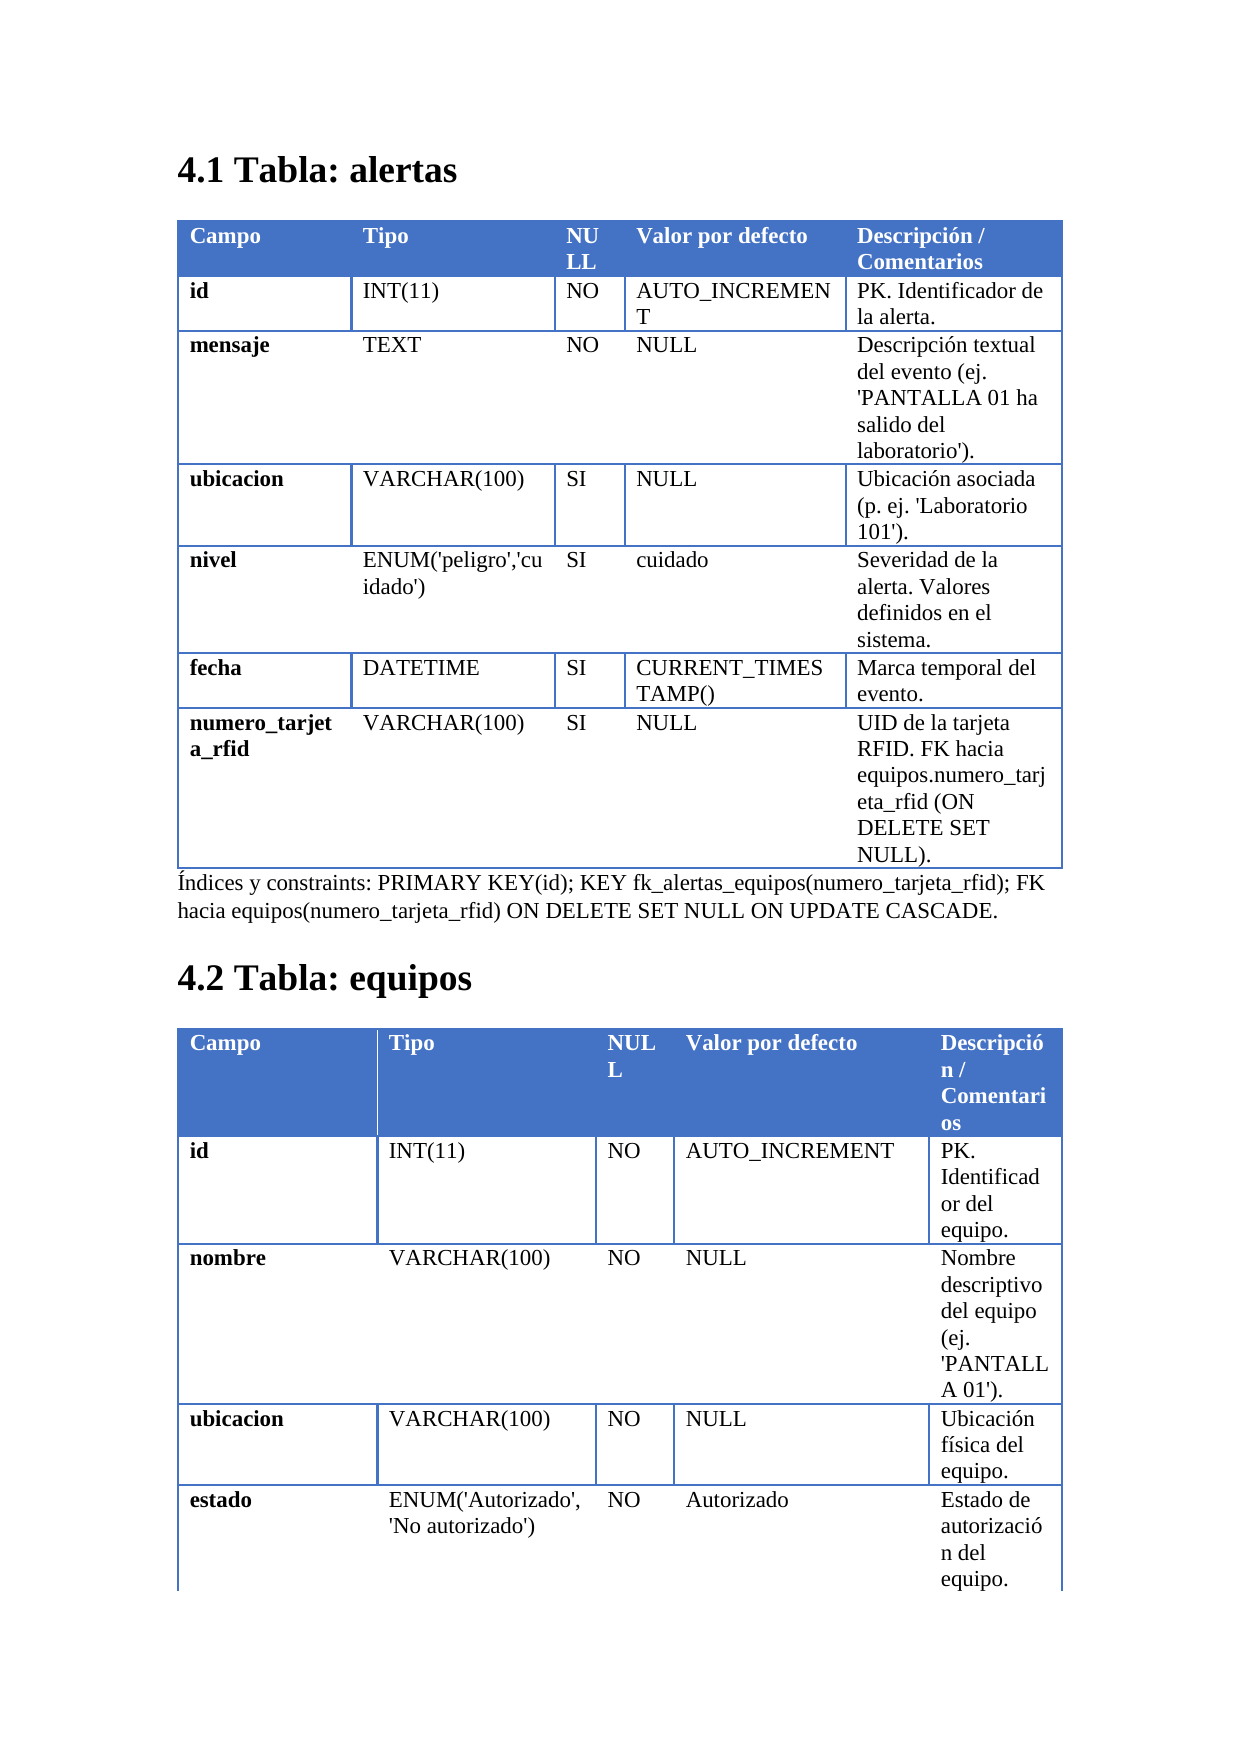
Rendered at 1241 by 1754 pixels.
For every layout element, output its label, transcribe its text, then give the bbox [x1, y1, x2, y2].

table_cell VARCHAR(100) [353, 465, 554, 544]
table_cell NULL [625, 332, 846, 463]
table_header Campo [179, 222, 351, 275]
table_cell mensaje [179, 332, 351, 463]
table_cell Severidad de la alerta. Valores definidos en el sistema. [846, 547, 1061, 652]
table_cell NO [555, 332, 625, 463]
table_cell Estado de autorización del equipo. [929, 1486, 1061, 1591]
table_cell nombre [179, 1245, 377, 1403]
table_cell TEXT [351, 332, 555, 463]
table_cell DATETIME [353, 654, 554, 707]
table_cell NO [556, 277, 624, 329]
table_header Descripción / Comentarios [846, 222, 1061, 275]
table_cell NO [597, 1405, 673, 1484]
table_cell AUTO_INCREMENT [675, 1137, 928, 1242]
table_cell Autorizado [674, 1486, 929, 1591]
table_cell PK. Identificador de la alerta. [847, 277, 1061, 329]
table_cell NO [596, 1245, 674, 1403]
table_cell NULL [626, 465, 845, 544]
table_cell numero_tarjeta_rfid [179, 709, 351, 867]
subtitle 4.2 Tabla: equipos [177, 955, 1063, 998]
table_cell SI [555, 709, 625, 867]
table_cell NULL [625, 709, 846, 867]
table_cell ENUM('peligro','cuidado') [351, 547, 555, 652]
table_cell VARCHAR(100) [379, 1405, 595, 1484]
table_cell VARCHAR(100) [378, 1245, 596, 1403]
table_cell ubicacion [179, 465, 350, 544]
table_cell Marca temporal del evento. [847, 654, 1061, 707]
table_cell ubicacion [179, 1405, 376, 1484]
table_cell id [179, 1137, 376, 1242]
table_header Valor por defecto [625, 222, 846, 275]
table_cell UID de la tarjeta RFID. FK hacia equipos.numero_tarjeta_rfid (ON DELETE SET NULL). [846, 709, 1061, 867]
table_cell Descripción textual del evento (ej. 'PANTALLA 01 ha salido del laboratorio'). [846, 332, 1061, 463]
table_header Valor por defecto [674, 1030, 929, 1135]
table_cell nivel [179, 547, 351, 652]
table_header NULL [555, 222, 625, 275]
table_cell VARCHAR(100) [351, 709, 555, 867]
table_cell Ubicación física del equipo. [930, 1405, 1061, 1484]
table_cell INT(11) [353, 277, 554, 329]
table_cell estado [179, 1486, 377, 1591]
table_cell AUTO_INCREMENT [626, 277, 845, 329]
table_cell SI [556, 465, 624, 544]
table_cell NULL [674, 1245, 929, 1403]
table_cell NULL [675, 1405, 928, 1484]
subtitle 4.1 Tabla: alertas [177, 148, 1063, 191]
text Índices y constraints: PRIMARY KEY(id); KEY fk_alertas_equipos(numero_tarjeta_rfid); FK hacia equipos(numero_tarjeta_rfid) ON DELETE SET NULL ON UPDATE CASCADE. [177, 869, 1063, 924]
table_cell fecha [179, 654, 350, 707]
table_header Descripción / Comentarios [929, 1030, 1061, 1135]
table_header NULL [596, 1030, 674, 1135]
table_header Tipo [351, 222, 555, 275]
table_cell NO [596, 1486, 674, 1591]
table_header Tipo [378, 1030, 596, 1135]
table_cell Nombre descriptivo del equipo (ej. 'PANTALLA 01'). [929, 1245, 1061, 1403]
table_cell id [179, 277, 350, 329]
table_cell PK. Identificador del equipo. [930, 1137, 1061, 1242]
table_cell INT(11) [379, 1137, 595, 1242]
table_cell SI [556, 654, 624, 707]
table_cell cuidado [625, 547, 846, 652]
table_cell ENUM('Autorizado','No autorizado') [378, 1486, 596, 1591]
table_cell Ubicación asociada (p. ej. 'Laboratorio 101'). [847, 465, 1061, 544]
table_cell CURRENT_TIMESTAMP() [626, 654, 845, 707]
table_header Campo [179, 1030, 377, 1135]
table_cell SI [555, 547, 625, 652]
table_cell NO [597, 1137, 673, 1242]
